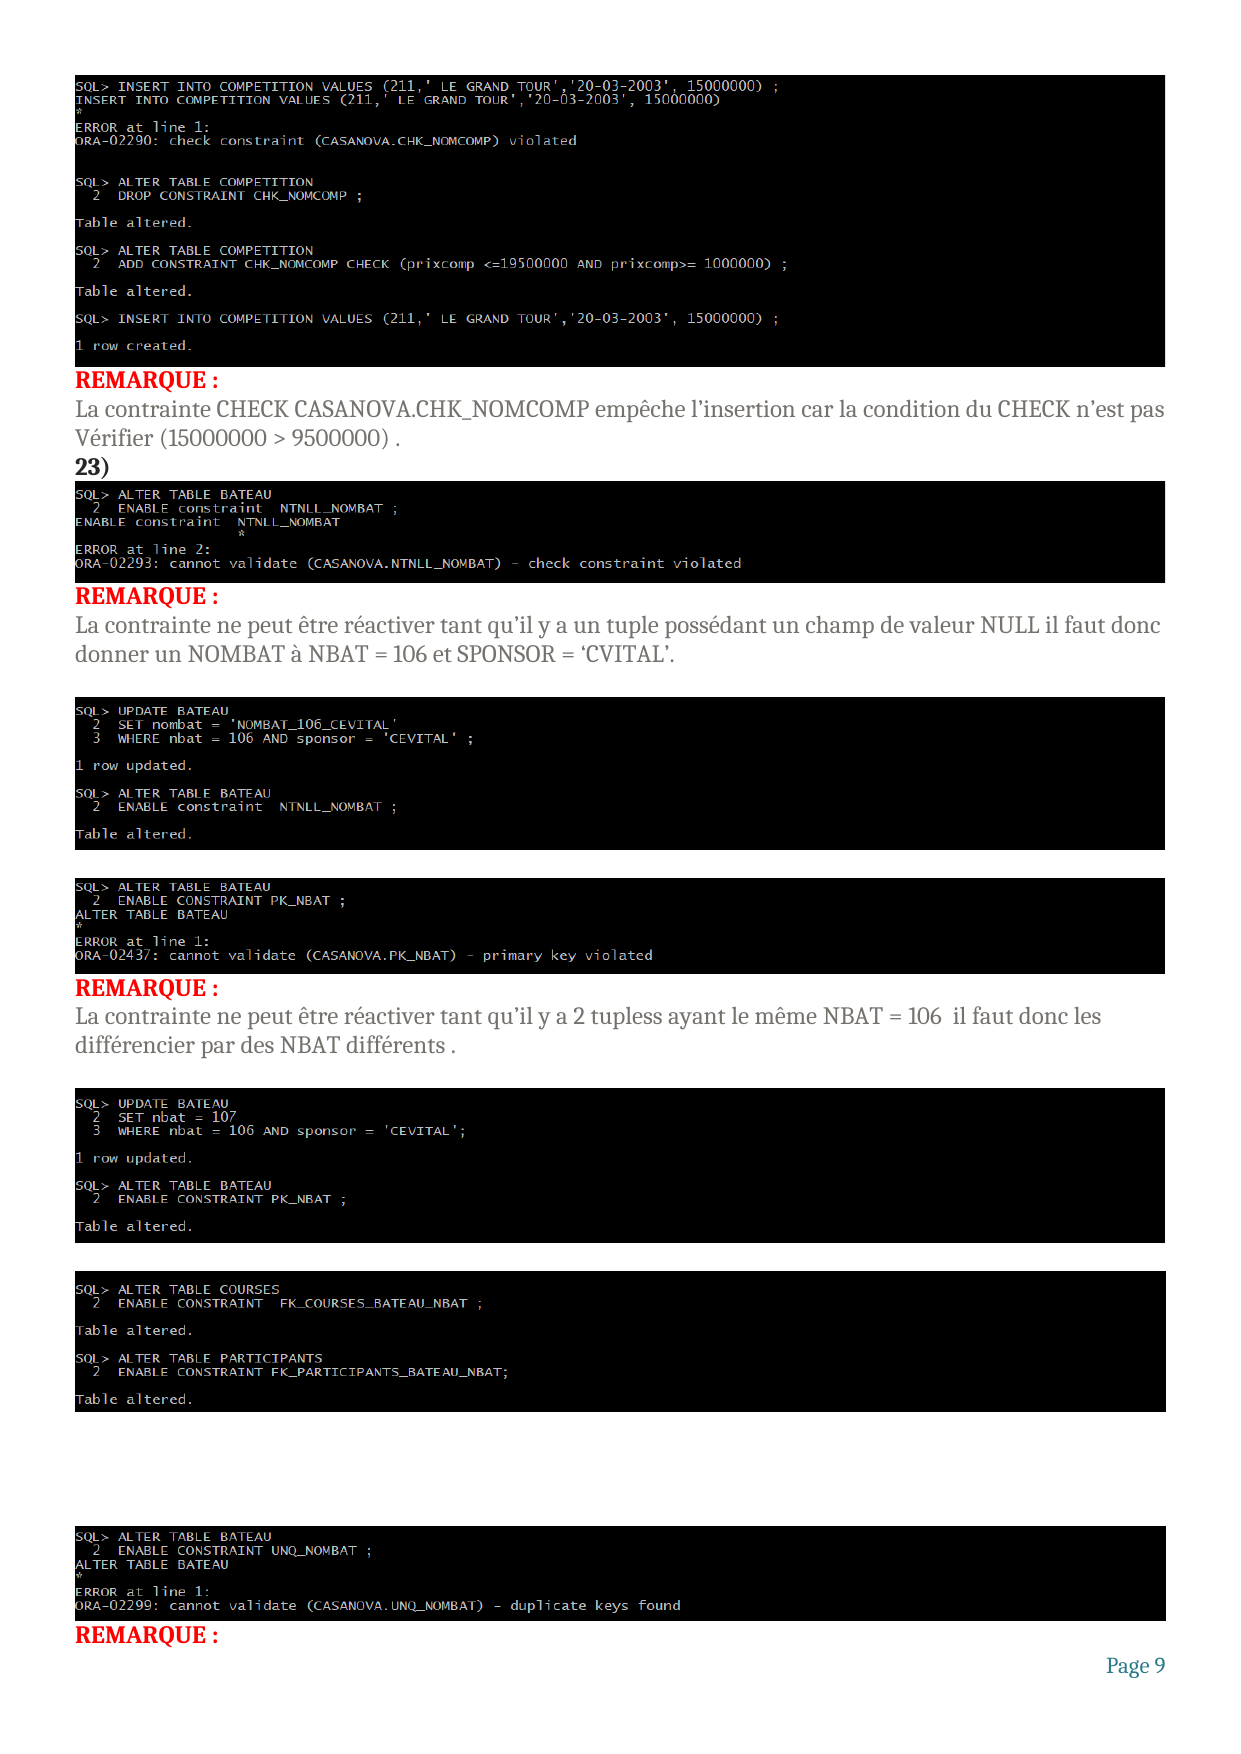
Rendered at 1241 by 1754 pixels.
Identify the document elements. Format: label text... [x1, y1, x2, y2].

picture [75, 1088, 1165, 1243]
subtitle La contrainte CHECK CASANOVA.CHK_NOMCOMP empêche l’insertion car la condition du CHECK n’est pas Vérifier (15000000 > 9500000) . [75, 395, 1165, 453]
picture [75, 75, 1166, 367]
picture [75, 697, 1165, 850]
subtitle La contrainte ne peut être réactiver tant qu’il y a 2 tupless ayant le même NBAT = 106 il faut donc les différencier par des NBAT différents . [75, 1002, 1165, 1060]
picture [75, 1271, 1166, 1412]
subtitle 23) [75, 453, 1165, 481]
subtitle La contrainte ne peut être réactiver tant qu’il y a un tuple possédant un champ de valeur NULL il faut donc donner un NOMBAT à NBAT = 106 et SPONSOR = ‘CVITAL’. [75, 611, 1165, 668]
picture [75, 481, 1166, 583]
subtitle REMARQUE : [75, 1621, 1165, 1650]
picture [75, 878, 1165, 974]
subtitle REMARQUE : [75, 583, 1165, 611]
subtitle REMARQUE : [75, 974, 1165, 1002]
subtitle REMARQUE : [75, 367, 1165, 395]
picture [75, 1526, 1166, 1621]
